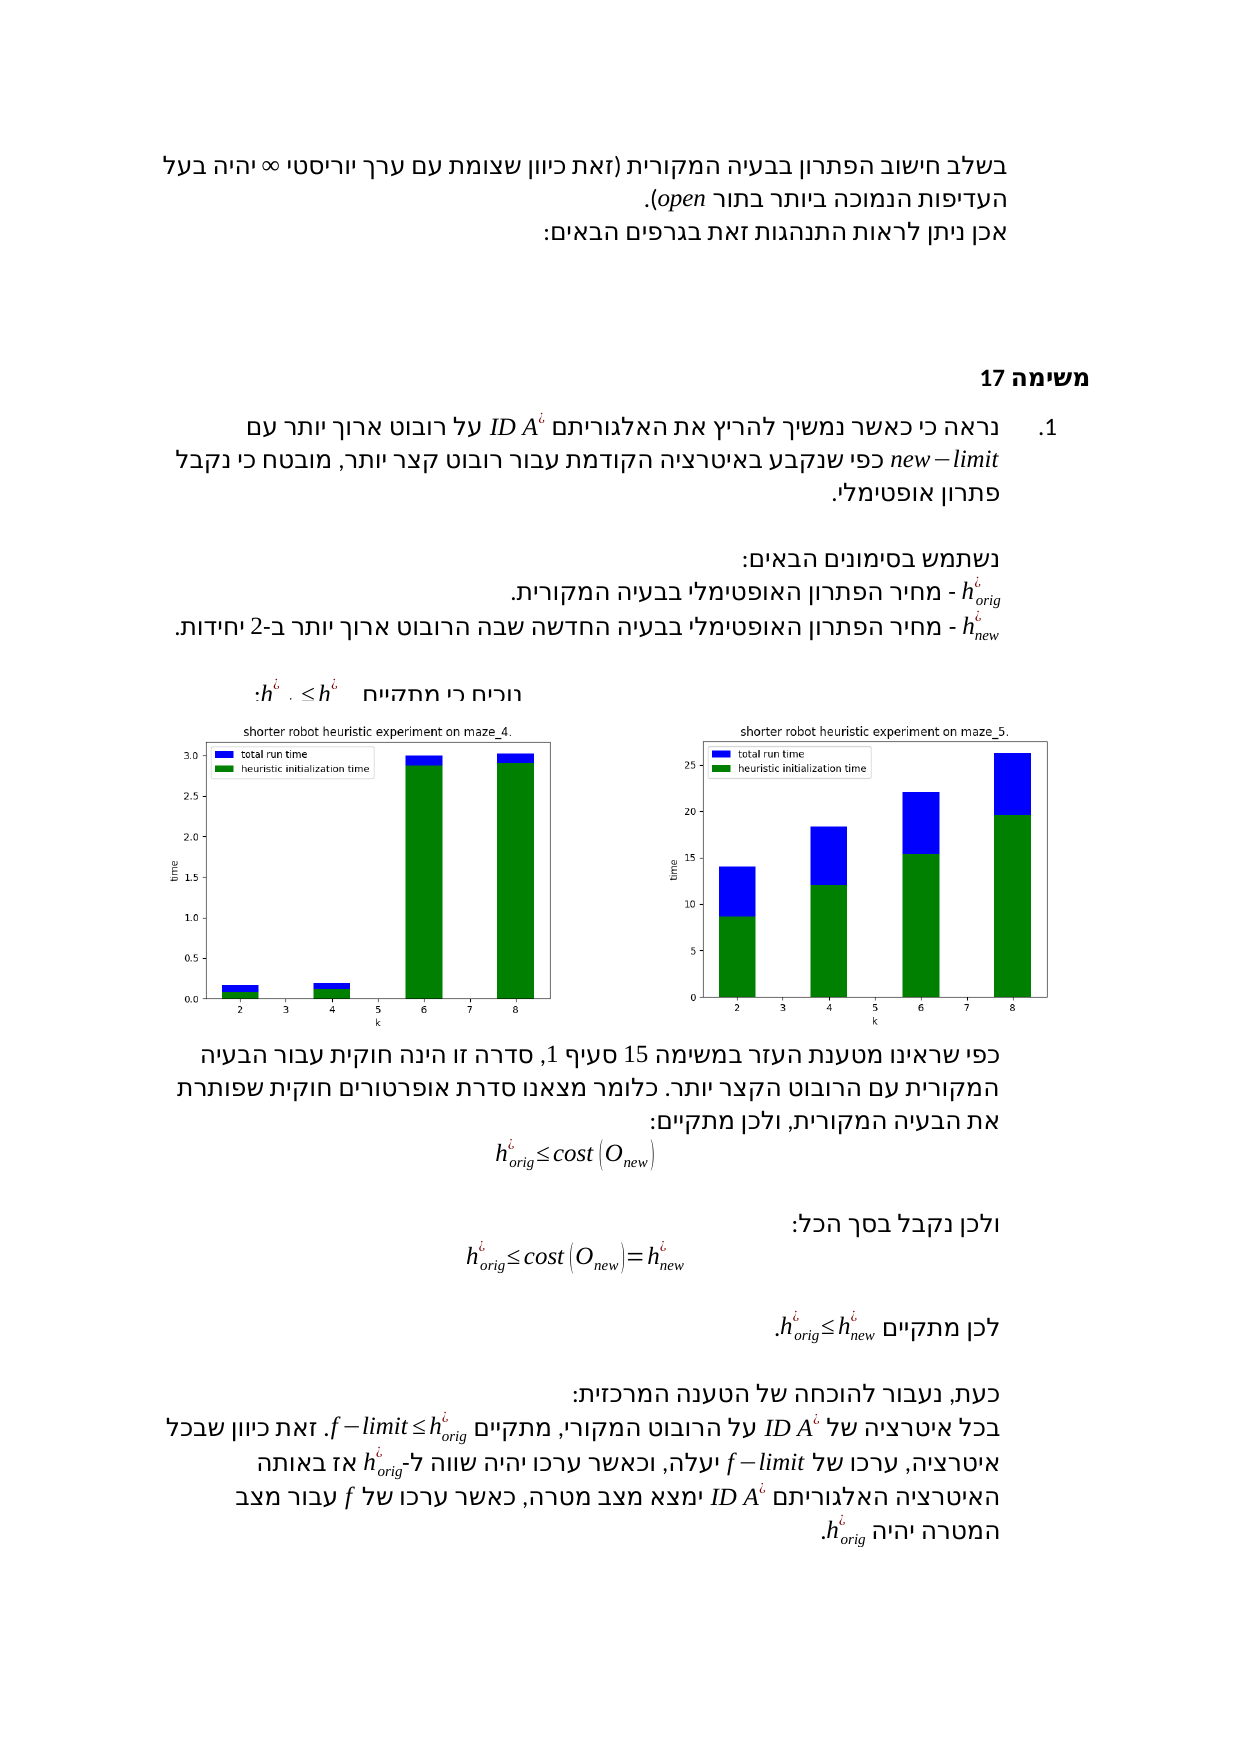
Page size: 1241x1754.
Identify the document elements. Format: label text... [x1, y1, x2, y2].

picture [647, 701, 1091, 1033]
list כפי שראינו מטענת העזר במשימה סעיף , סדרה זו הינה חוקית עבור הבעיה המקורית עם הרובוט הקצר יותר. כלומר מצאנו סדרת אופרטורים חוקית שפותרת את הבעיה המקורית, ולכן מתקיים: [150, 1039, 1000, 1136]
list ולכן נקבל בסך הכל: [150, 1208, 1000, 1238]
list לכן מתקיים . [150, 1278, 1000, 1343]
picture [150, 701, 594, 1035]
text משימה 17 [150, 362, 1090, 392]
list נראה כי כאשר נמשיך להריץ את האלגוריתם על רובוט ארוך יותר עם כפי שנקבע באיטרציה הקודמת עבור רובוט קצר יותר, מובטח כי נקבל פתרון אופטימלי. נשתמש בסימונים הבאים: [150, 411, 1038, 574]
